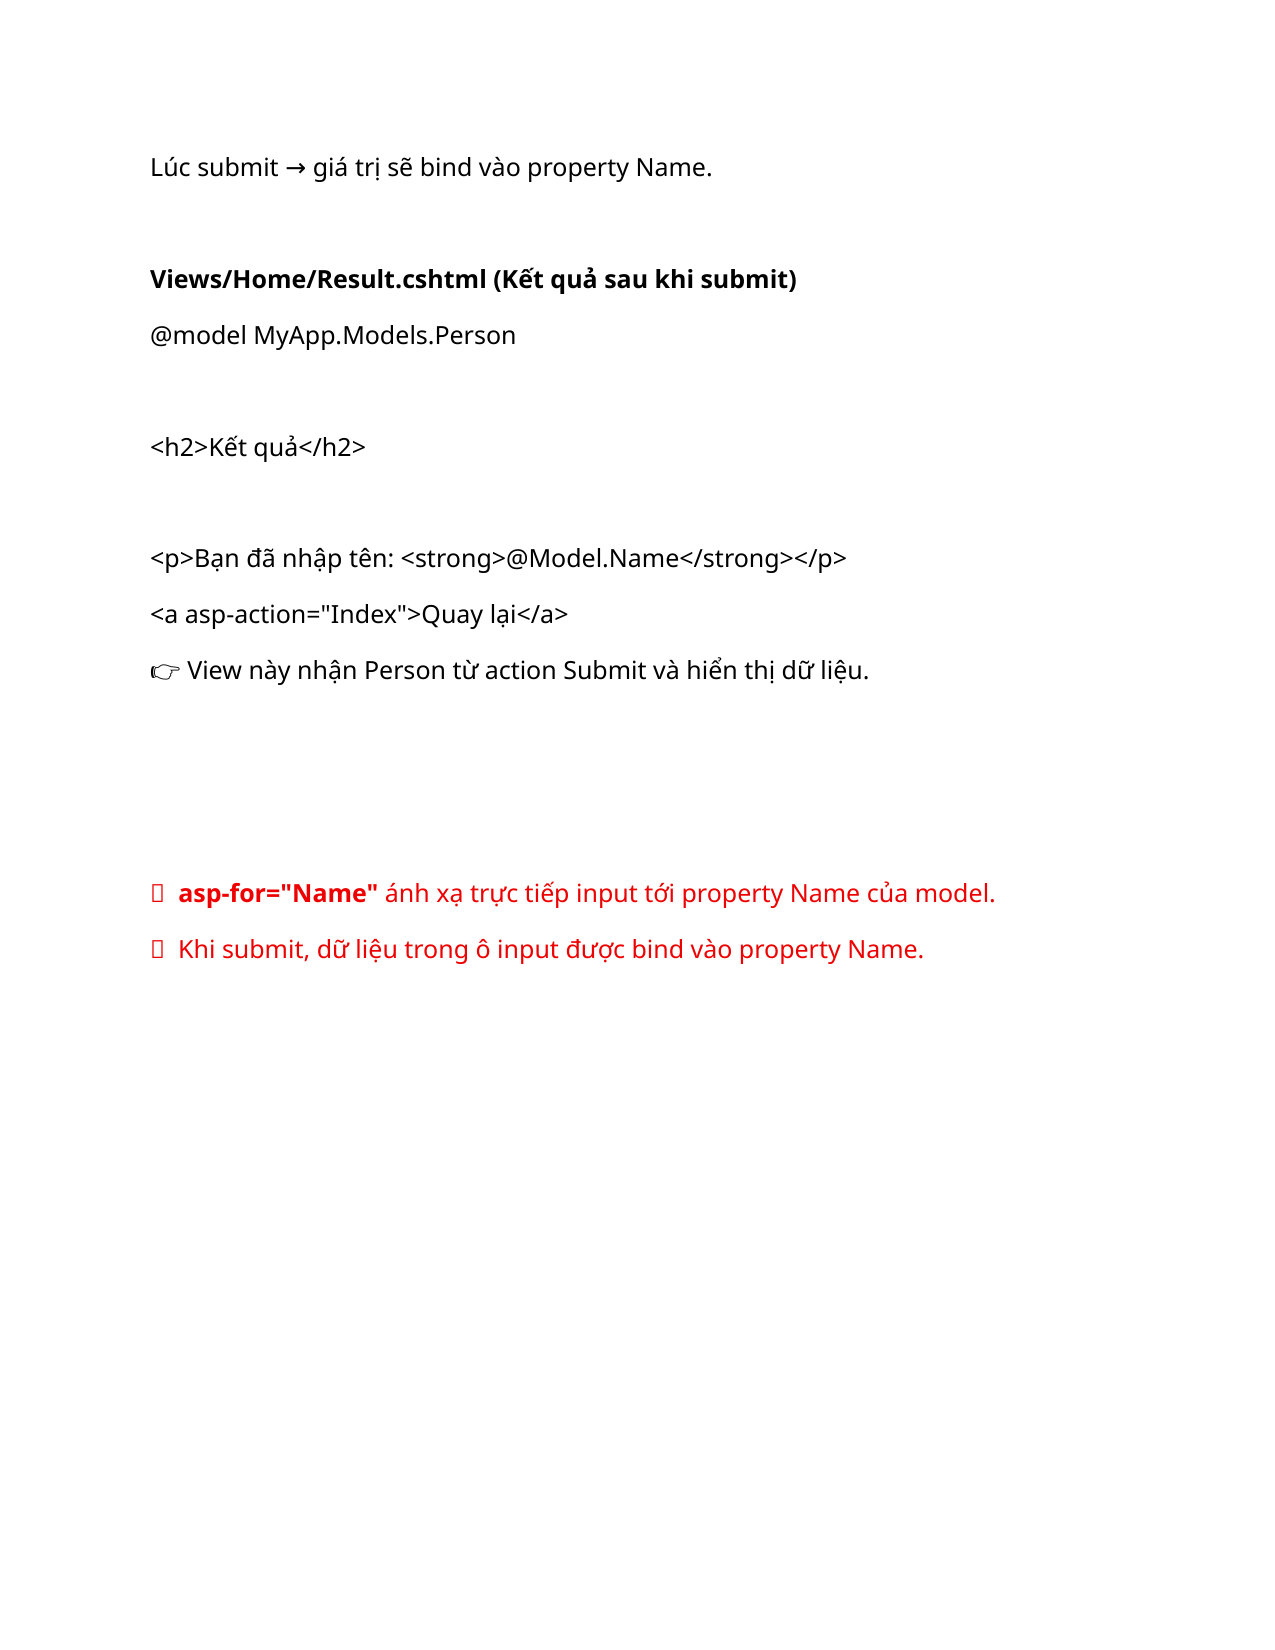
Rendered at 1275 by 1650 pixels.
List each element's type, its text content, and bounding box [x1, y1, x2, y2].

text @model MyApp.Models.Person [150, 317, 1125, 352]
text  asp-for="Name" ánh xạ trực tiếp input tới property Name của model. [150, 876, 1125, 910]
text Views/Home/Result.cshtml (Kết quả sau khi submit) [150, 262, 1125, 296]
text <p>Bạn đã nhập tên: <strong>@Model.Name</strong></p> [150, 541, 1125, 575]
text 👉 View này nhận Person từ action Submit và hiển thị dữ liệu. [150, 652, 1125, 687]
text <h2>Kết quả</h2> [150, 429, 1125, 463]
text Lúc submit → giá trị sẽ bind vào property Name. [150, 150, 1125, 184]
text  Khi submit, dữ liệu trong ô input được bind vào property Name. [150, 932, 1125, 966]
text <a asp-action="Index">Quay lại</a> [150, 597, 1125, 631]
